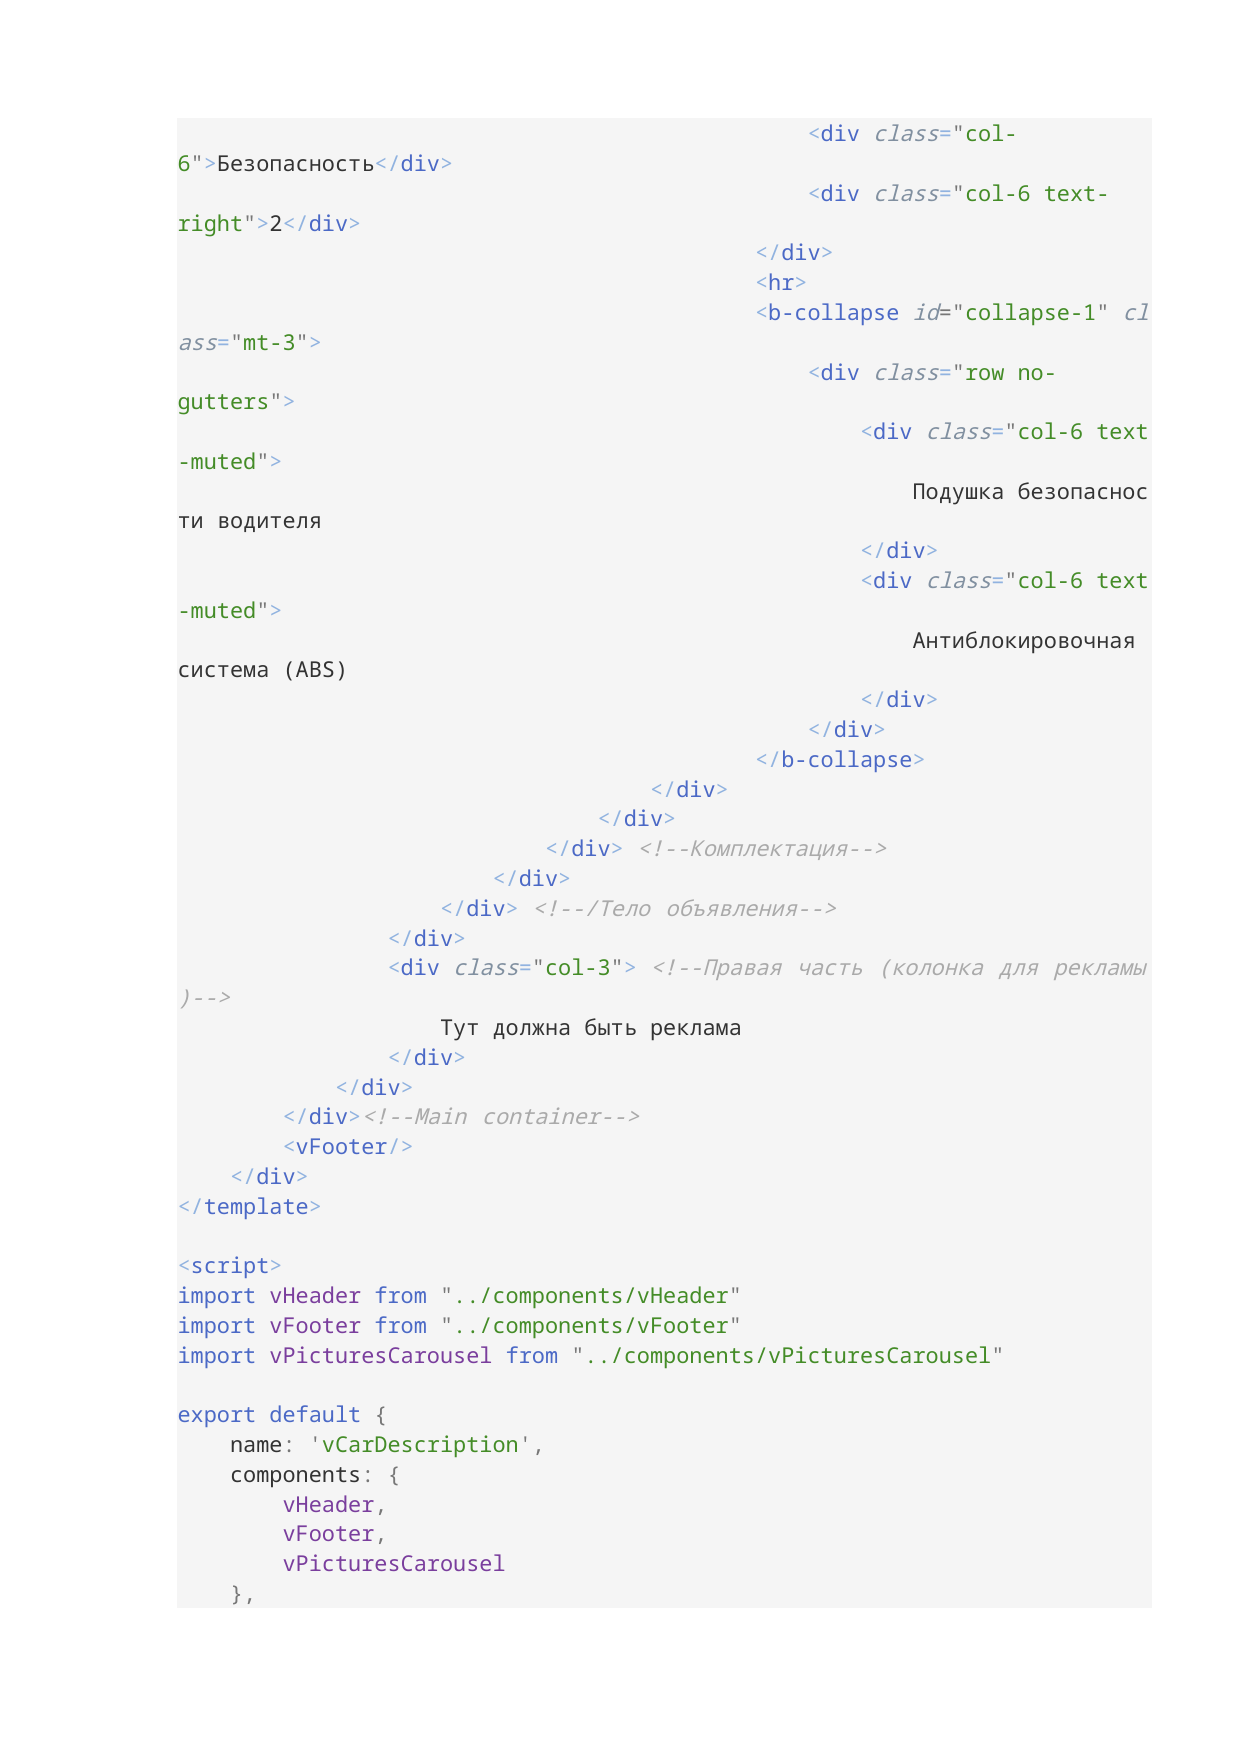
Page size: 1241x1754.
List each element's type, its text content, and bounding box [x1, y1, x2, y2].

text export default { [177, 1399, 1152, 1429]
text </div> [177, 1042, 1152, 1071]
text </div> [177, 237, 1152, 267]
text Подушка безопасности водителя [177, 476, 1152, 535]
text components: { [177, 1459, 1152, 1488]
text <div class="row no-gutters"> [177, 356, 1152, 416]
text </div> [177, 863, 1152, 893]
text vHeader, [177, 1488, 1152, 1518]
text </div> [177, 922, 1152, 952]
text }, [177, 1578, 1152, 1608]
text </div> [177, 1161, 1152, 1191]
text </div> <!--Комплектация--> [177, 833, 1152, 863]
text import vFooter from "../components/vFooter" [177, 1310, 1152, 1339]
text <div class="col-6 text-muted"> [177, 565, 1152, 624]
text <div class="col-3"> <!--Правая часть (колонка для рекламы)--> [177, 952, 1152, 1012]
text vPicturesCarousel [177, 1548, 1152, 1578]
text </template> [177, 1191, 1152, 1220]
text </b-collapse> [177, 744, 1152, 773]
text <script> [177, 1250, 1152, 1280]
text <div class="col-6">Безопасность</div> [177, 118, 1152, 178]
text vFooter, [177, 1518, 1152, 1548]
text <div class="col-6 text-right">2</div> [177, 178, 1152, 237]
text Тут должна быть реклама [177, 1012, 1152, 1042]
text </div> [177, 535, 1152, 565]
text </div> [177, 1071, 1152, 1101]
text <div class="col-6 text-muted"> [177, 416, 1152, 476]
text <b-collapse id="collapse-1" class="mt-3"> [177, 297, 1152, 356]
text import vHeader from "../components/vHeader" [177, 1280, 1152, 1310]
text </div> [177, 773, 1152, 803]
text </div> [177, 714, 1152, 744]
text Антиблокировочная система (ABS) [177, 624, 1152, 684]
text <hr> [177, 267, 1152, 297]
text </div> <!--/Тело объявления--> [177, 893, 1152, 922]
text name: 'vCarDescription', [177, 1429, 1152, 1459]
text </div><!--Main container--> [177, 1101, 1152, 1131]
text <vFooter/> [177, 1131, 1152, 1161]
text import vPicturesCarousel from "../components/vPicturesCarousel" [177, 1339, 1152, 1369]
text </div> [177, 803, 1152, 833]
text </div> [177, 684, 1152, 714]
